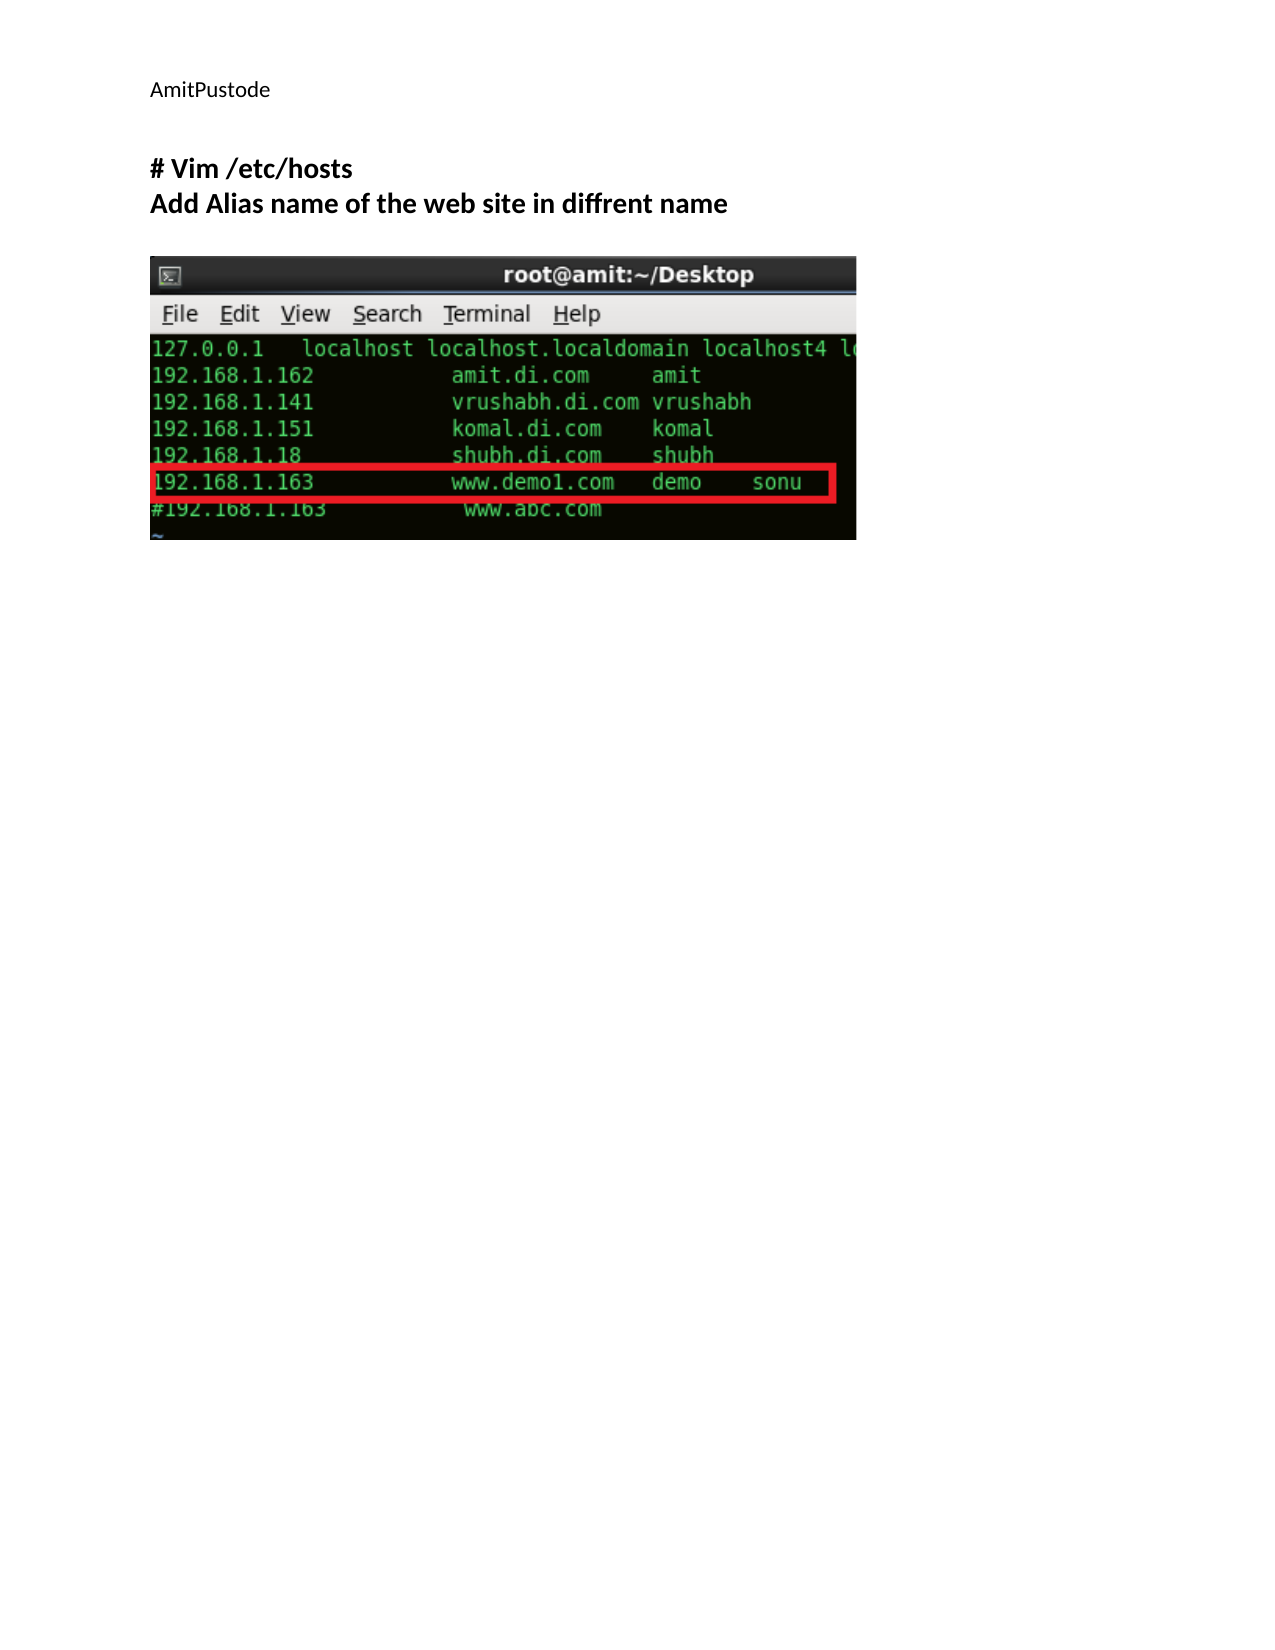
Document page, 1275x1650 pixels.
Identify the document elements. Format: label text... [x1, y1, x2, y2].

text # Vim /etc/hosts [150, 150, 1125, 186]
text Add Alias name of the web site in diffrent name [150, 186, 1125, 221]
picture [150, 256, 857, 540]
